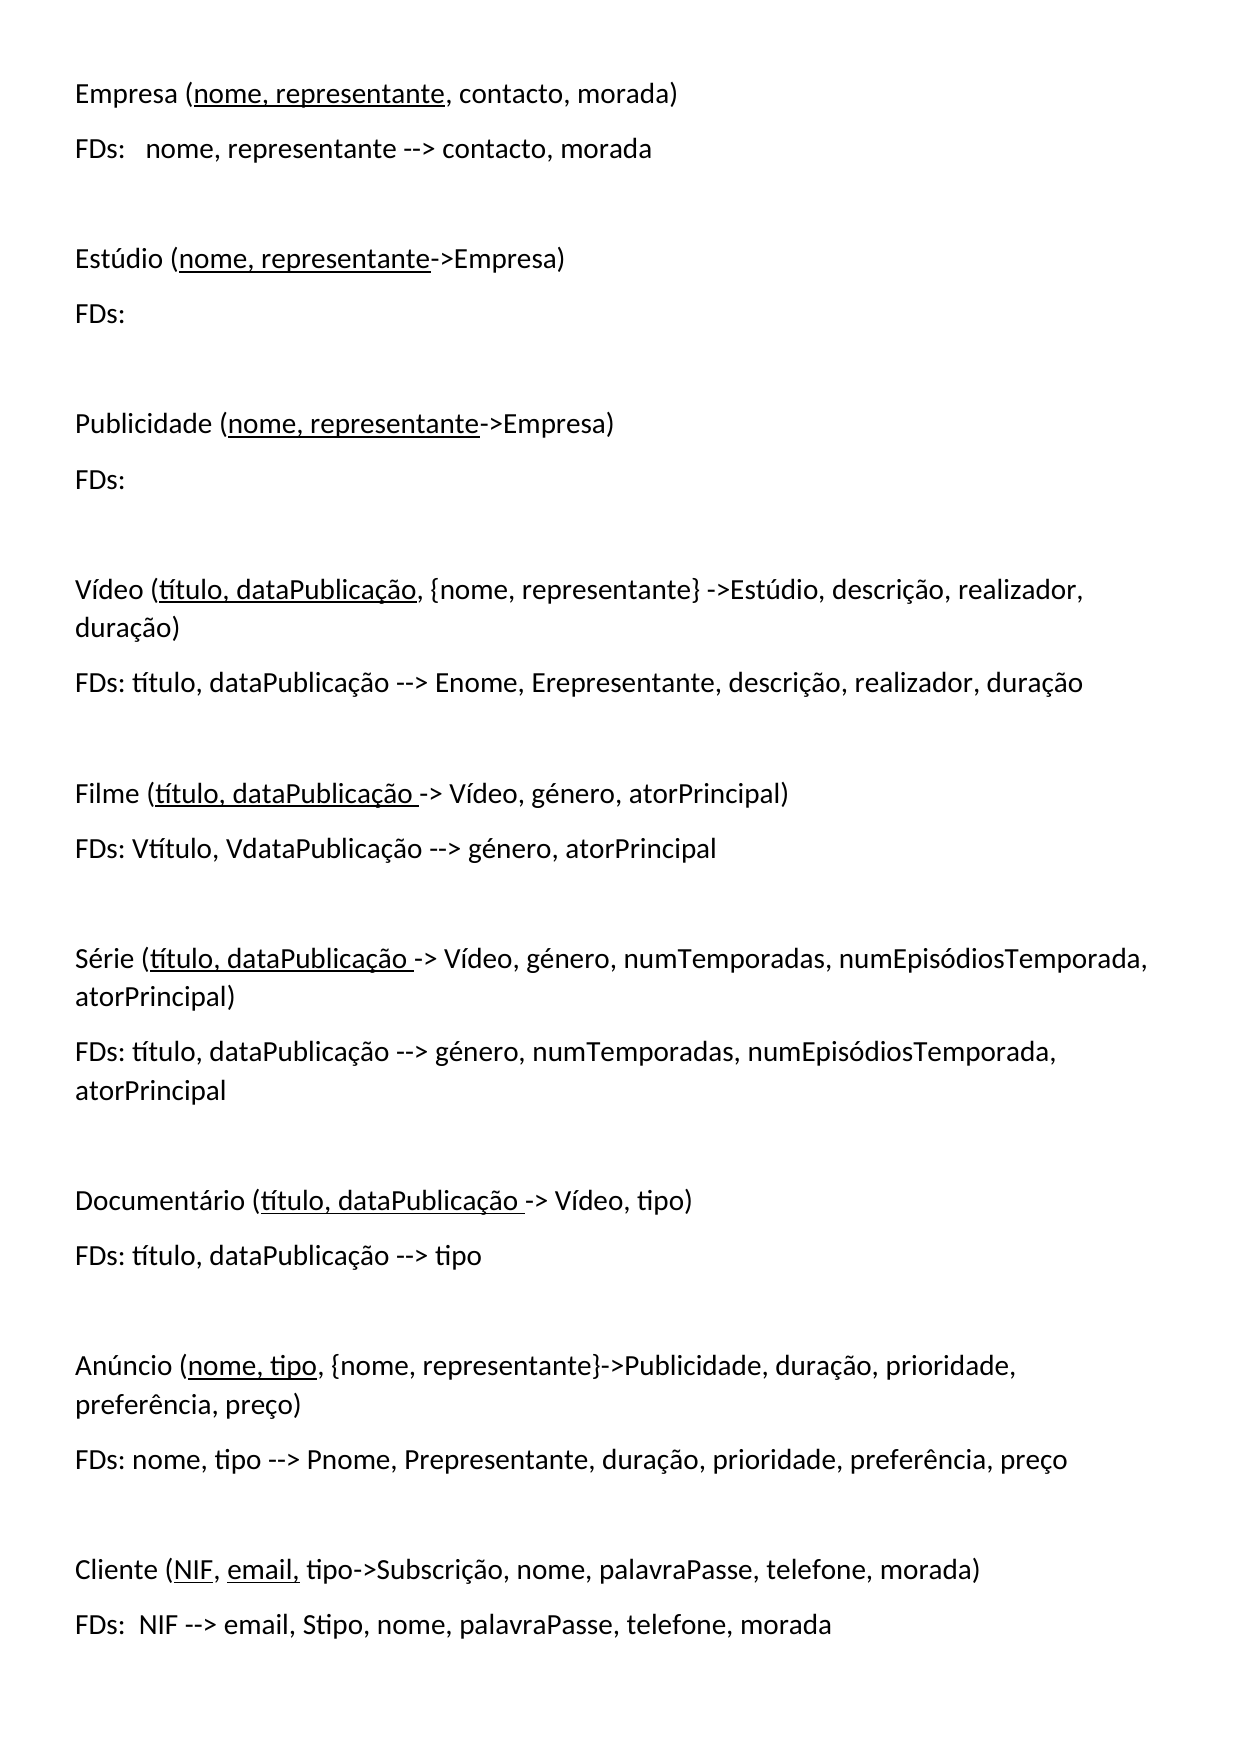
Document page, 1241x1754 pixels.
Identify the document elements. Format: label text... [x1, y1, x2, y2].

text FDs: [75, 295, 1165, 331]
text FDs: Vtítulo, VdataPublicação --> género, atorPrincipal [75, 830, 1165, 865]
text Filme (título, dataPublicação -> Vídeo, género, atorPrincipal) [75, 775, 1165, 810]
text FDs: NIF --> email, Stipo, nome, palavraPasse, telefone, morada [75, 1606, 1165, 1642]
text FDs: título, dataPublicação --> género, numTemporadas, numEpisódiosTemporada, atorPrincipal [75, 1033, 1165, 1108]
text Publicidade (nome, representante->Empresa) [75, 406, 1165, 441]
text Série (título, dataPublicação -> Vídeo, género, numTemporadas, numEpisódiosTemporada, atorPrincipal) [75, 940, 1165, 1014]
text FDs: nome, representante --> contacto, morada [75, 130, 1165, 166]
text Documentário (título, dataPublicação -> Vídeo, tipo) [75, 1182, 1165, 1218]
text FDs: nome, tipo --> Pnome, Prepresentante, duração, prioridade, preferência, preço [75, 1441, 1165, 1477]
text Anúncio (nome, tipo, {nome, representante}->Publicidade, duração, prioridade, preferência, preço) [75, 1347, 1165, 1422]
text Estúdio (nome, representante->Empresa) [75, 240, 1165, 276]
text FDs: [75, 461, 1165, 496]
text Cliente (NIF, email, tipo->Subscrição, nome, palavraPasse, telefone, morada) [75, 1551, 1165, 1587]
text Vídeo (título, dataPublicação, {nome, representante} ->Estúdio, descrição, realizador, duração) [75, 571, 1165, 645]
text Empresa (nome, representante, contacto, morada) [75, 75, 1165, 111]
text FDs: título, dataPublicação --> tipo [75, 1237, 1165, 1273]
text FDs: título, dataPublicação --> Enome, Erepresentante, descrição, realizador, duração [75, 664, 1165, 700]
